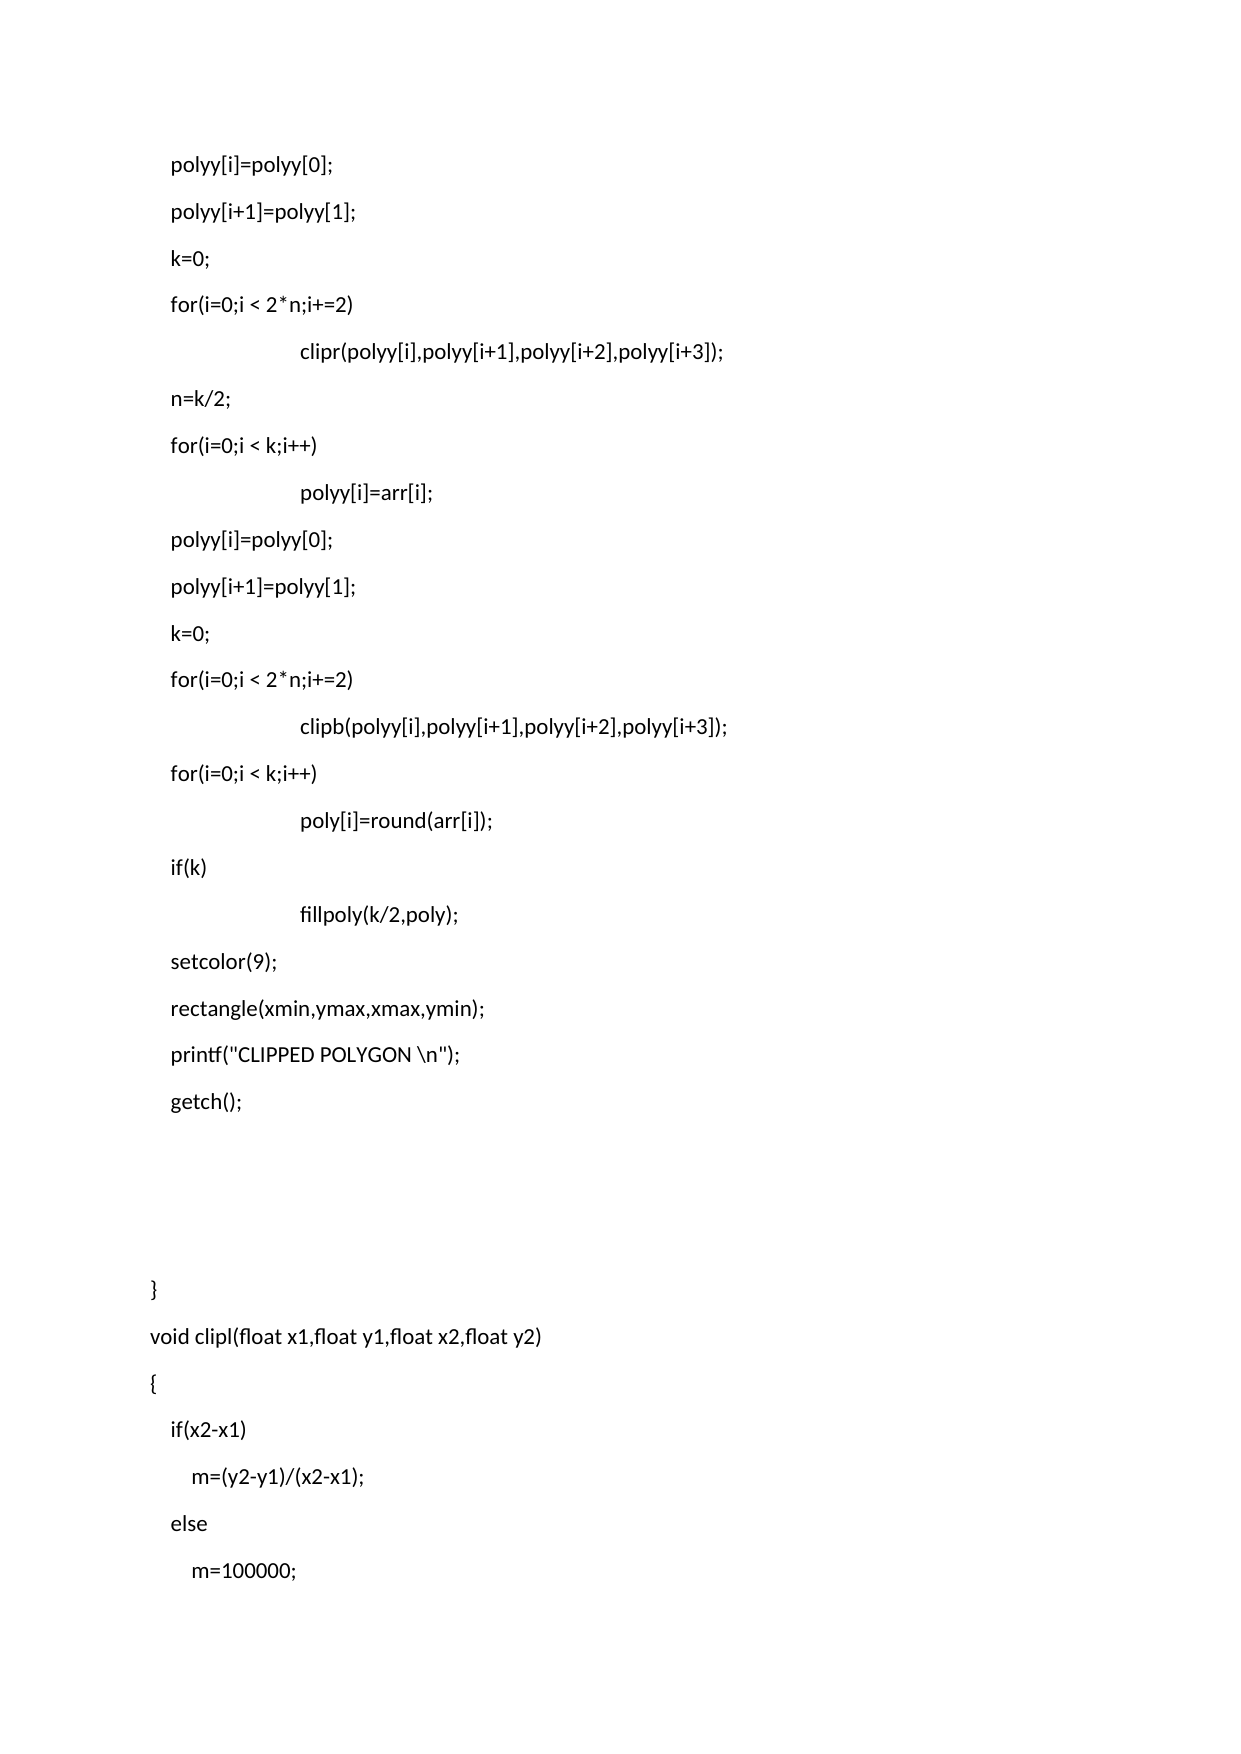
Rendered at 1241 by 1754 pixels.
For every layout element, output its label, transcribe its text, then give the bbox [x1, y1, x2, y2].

text clipr(polyy[i],polyy[i+1],polyy[i+2],polyy[i+3]); [150, 337, 1090, 366]
text for(i=0;i < 2*n;i+=2) [150, 666, 1090, 694]
text fillpoly(k/2,poly); [150, 900, 1090, 928]
text polyy[i]=polyy[0]; [150, 150, 1090, 178]
text for(i=0;i < 2*n;i+=2) [150, 291, 1090, 319]
text k=0; [150, 244, 1090, 272]
text if(x2-x1) [150, 1416, 1090, 1444]
text polyy[i]=arr[i]; [150, 478, 1090, 506]
text else [150, 1509, 1090, 1537]
text void clipl(float x1,float y1,float x2,float y2) [150, 1322, 1090, 1350]
text for(i=0;i < k;i++) [150, 759, 1090, 787]
text k=0; [150, 619, 1090, 647]
text polyy[i+1]=polyy[1]; [150, 572, 1090, 600]
text printf("CLIPPED POLYGON \n"); [150, 1041, 1090, 1069]
text rectangle(xmin,ymax,xmax,ymin); [150, 994, 1090, 1022]
text n=k/2; [150, 384, 1090, 412]
text { [150, 1369, 1090, 1397]
text poly[i]=round(arr[i]); [150, 806, 1090, 834]
text m=(y2-y1)/(x2-x1); [150, 1462, 1090, 1491]
text } [150, 1275, 1090, 1303]
text m=100000; [150, 1556, 1090, 1584]
text if(k) [150, 853, 1090, 881]
text polyy[i]=polyy[0]; [150, 525, 1090, 553]
text setcolor(9); [150, 947, 1090, 975]
text getch(); [150, 1087, 1090, 1116]
text polyy[i+1]=polyy[1]; [150, 197, 1090, 225]
text clipb(polyy[i],polyy[i+1],polyy[i+2],polyy[i+3]); [150, 712, 1090, 741]
text for(i=0;i < k;i++) [150, 431, 1090, 459]
